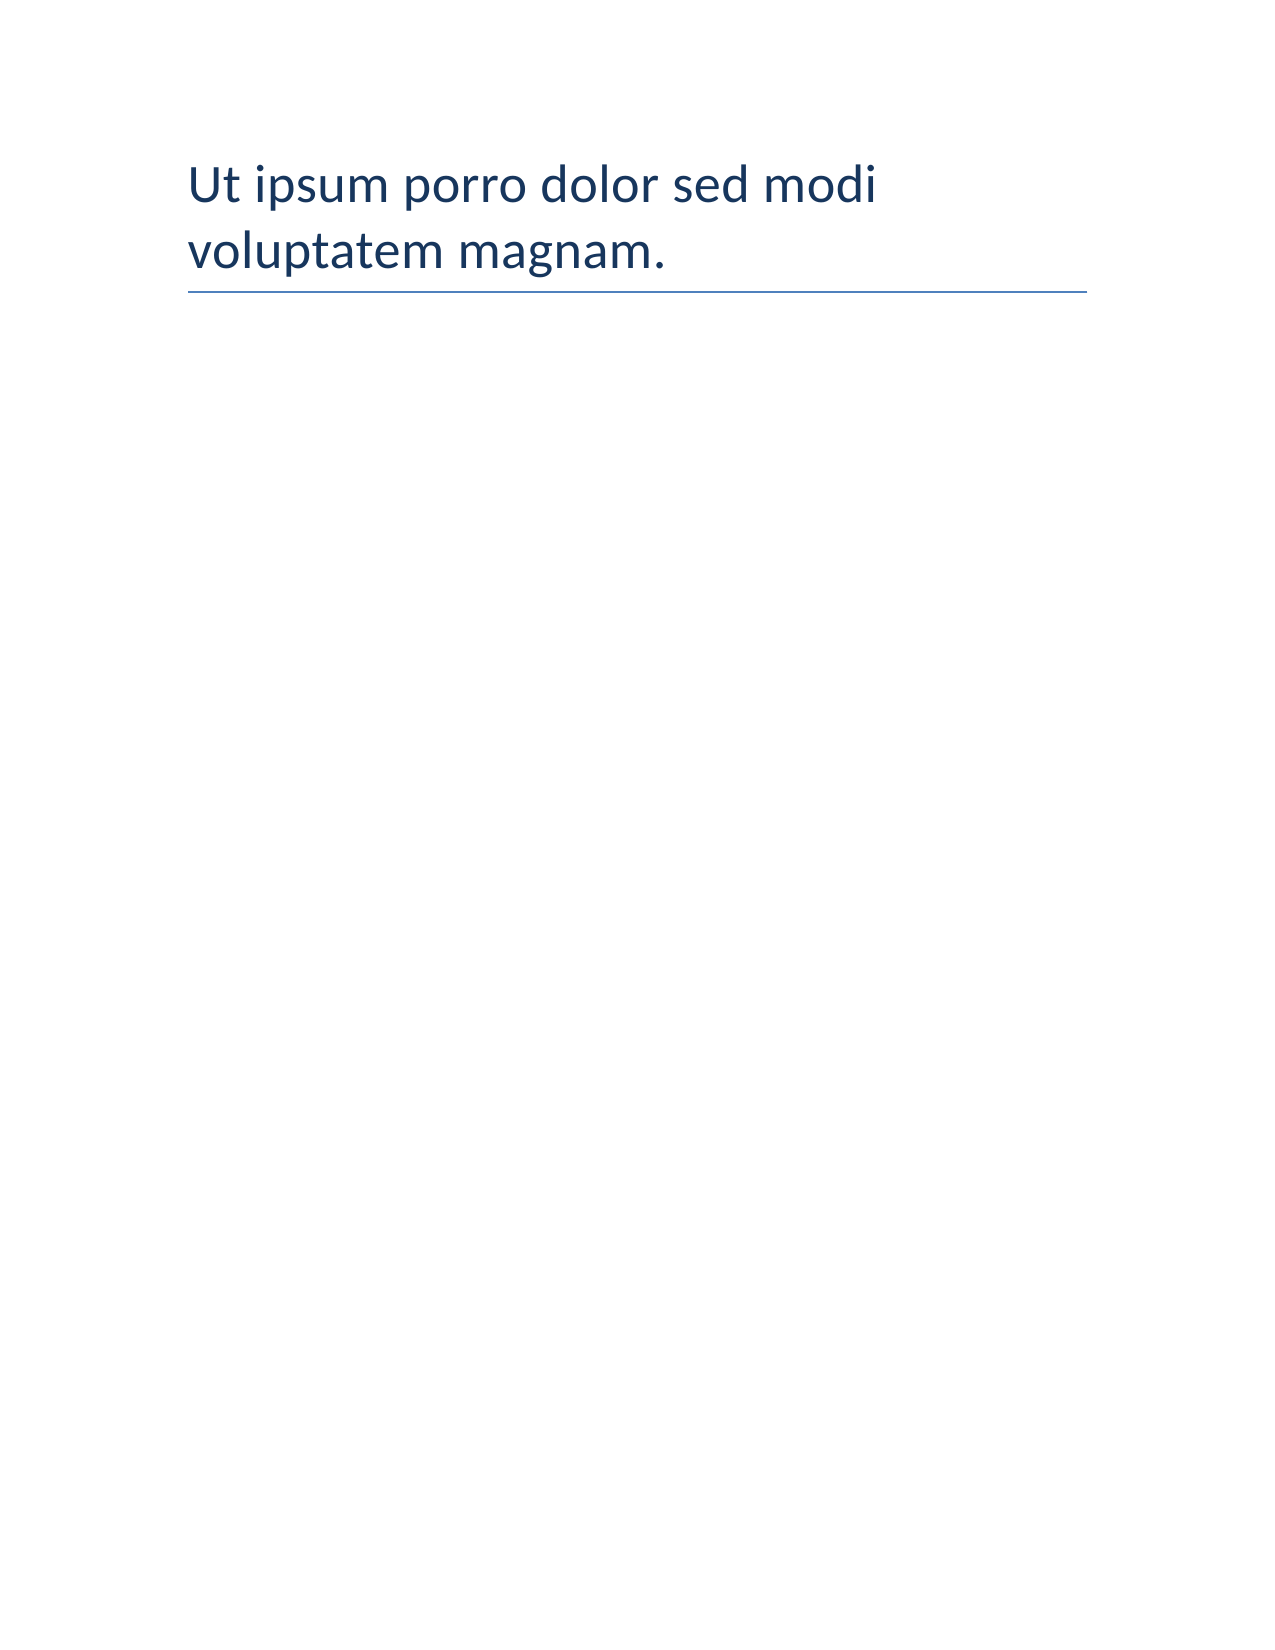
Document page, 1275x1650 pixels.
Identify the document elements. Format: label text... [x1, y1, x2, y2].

title Ut ipsum porro dolor sed modi voluptatem magnam. [187, 150, 1087, 293]
